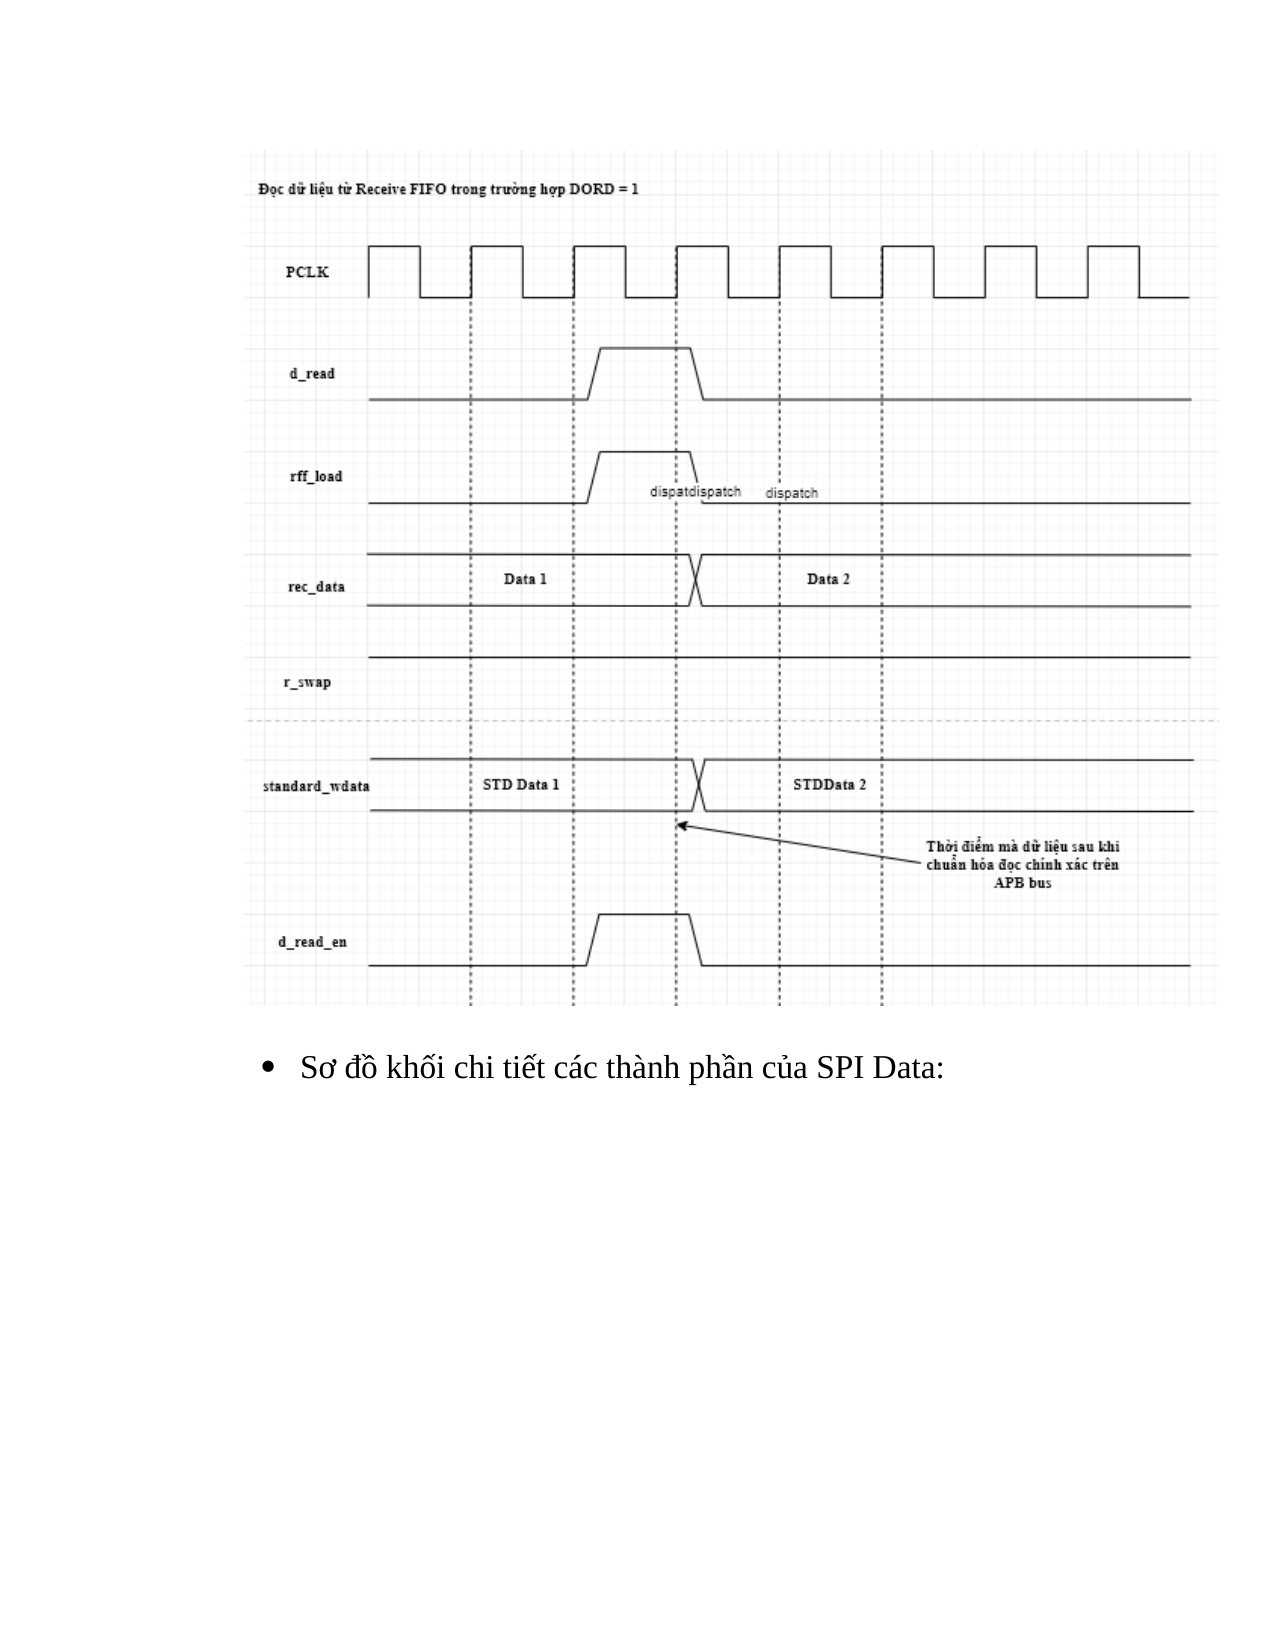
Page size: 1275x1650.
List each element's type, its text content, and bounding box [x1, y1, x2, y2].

list Sơ đồ khối chi tiết các thành phần của SPI Data: [262, 1047, 1125, 1086]
picture [243, 150, 1219, 1006]
